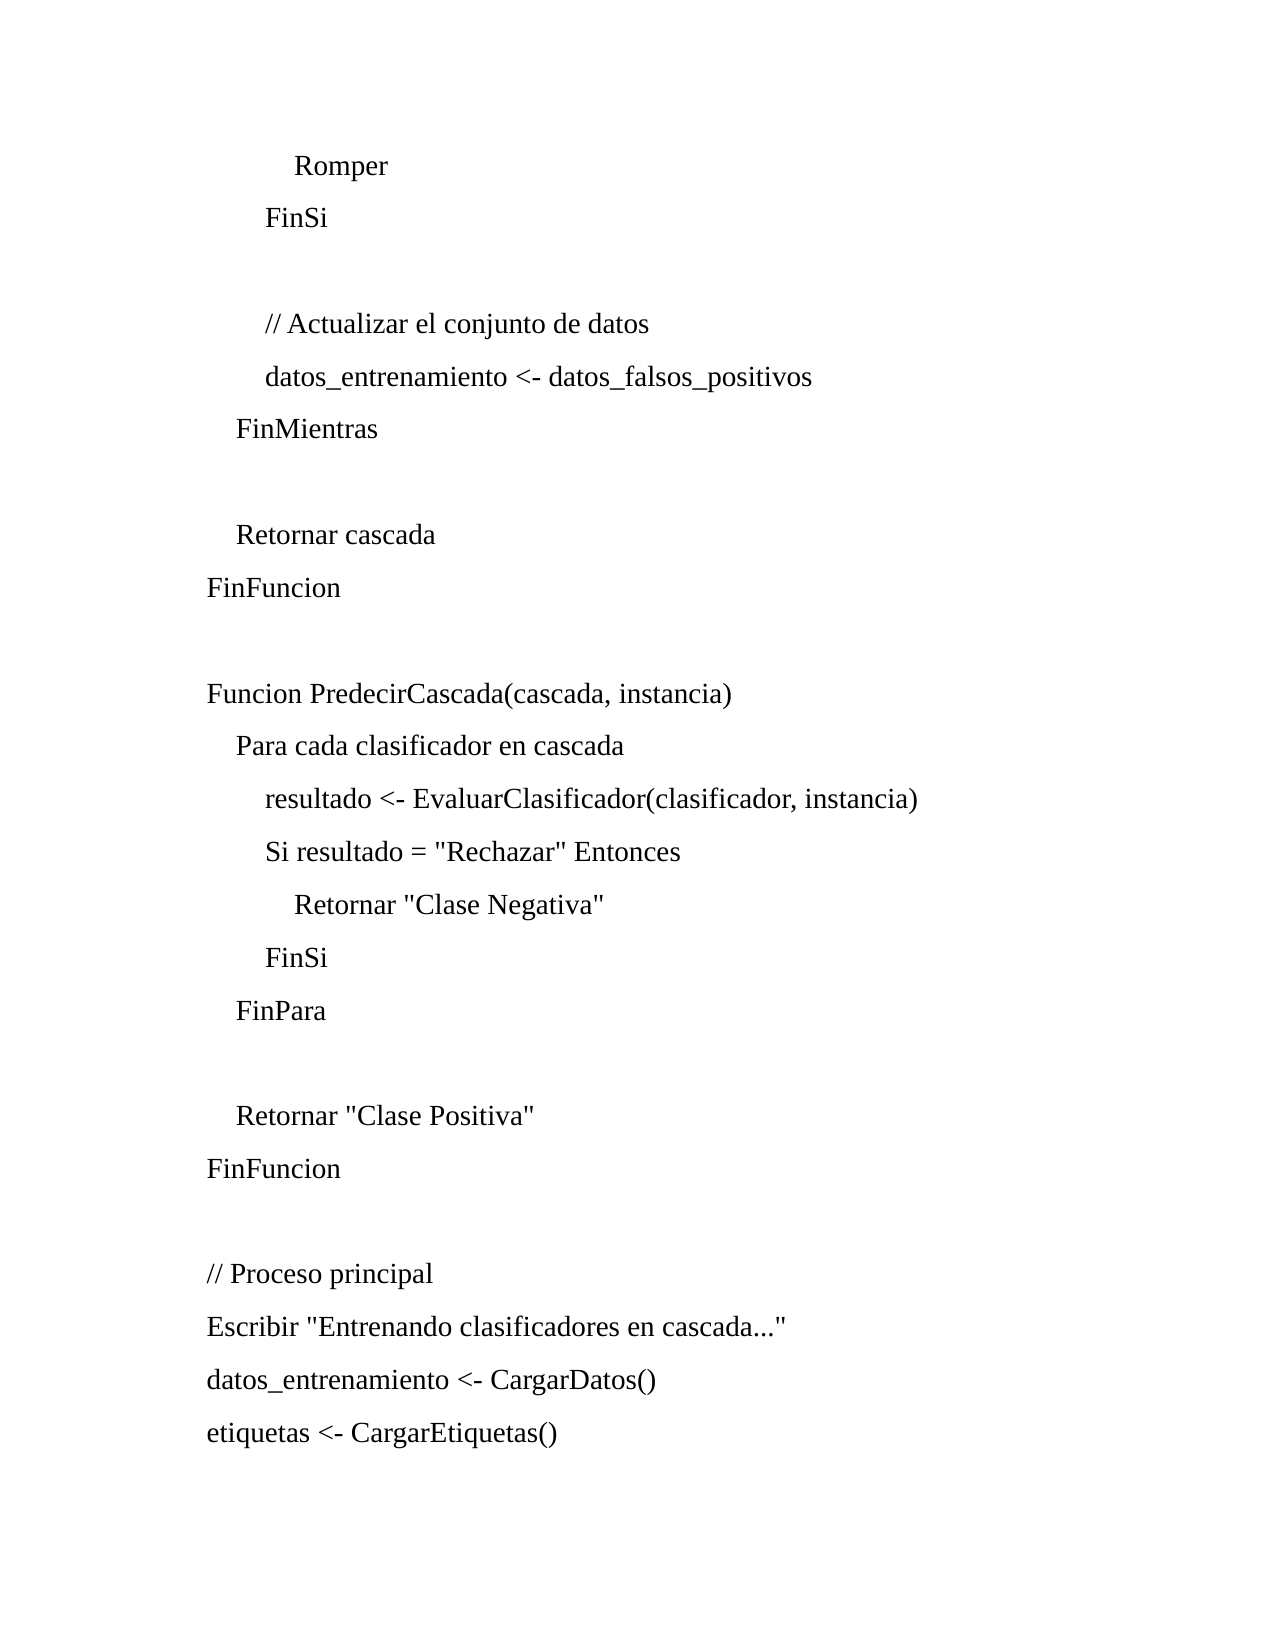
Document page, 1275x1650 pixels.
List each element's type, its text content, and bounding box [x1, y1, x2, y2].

text Retornar "Clase Negativa" [177, 887, 1098, 921]
text // Actualizar el conjunto de datos [177, 306, 1098, 339]
text Retornar "Clase Positiva" [177, 1098, 1098, 1132]
text resultado <- EvaluarClasificador(clasificador, instancia) [177, 781, 1098, 815]
text FinFuncion [177, 570, 1098, 604]
text Retornar cascada [177, 517, 1098, 551]
text Escribir "Entrenando clasificadores en cascada..." [177, 1309, 1098, 1343]
text FinPara [177, 993, 1098, 1026]
text FinFuncion [177, 1151, 1098, 1184]
text etiquetas <- CargarEtiquetas() [177, 1415, 1098, 1449]
text Funcion PredecirCascada(cascada, instancia) [177, 676, 1098, 709]
text // Proceso principal [177, 1257, 1098, 1290]
text datos_entrenamiento <- CargarDatos() [177, 1362, 1098, 1396]
text FinSi [177, 200, 1098, 234]
text FinSi [177, 940, 1098, 973]
text datos_entrenamiento <- datos_falsos_positivos [177, 359, 1098, 392]
text Si resultado = "Rechazar" Entonces [177, 834, 1098, 868]
text FinMientras [177, 412, 1098, 445]
text Para cada clasificador en cascada [177, 728, 1098, 762]
text Romper [177, 148, 1098, 181]
